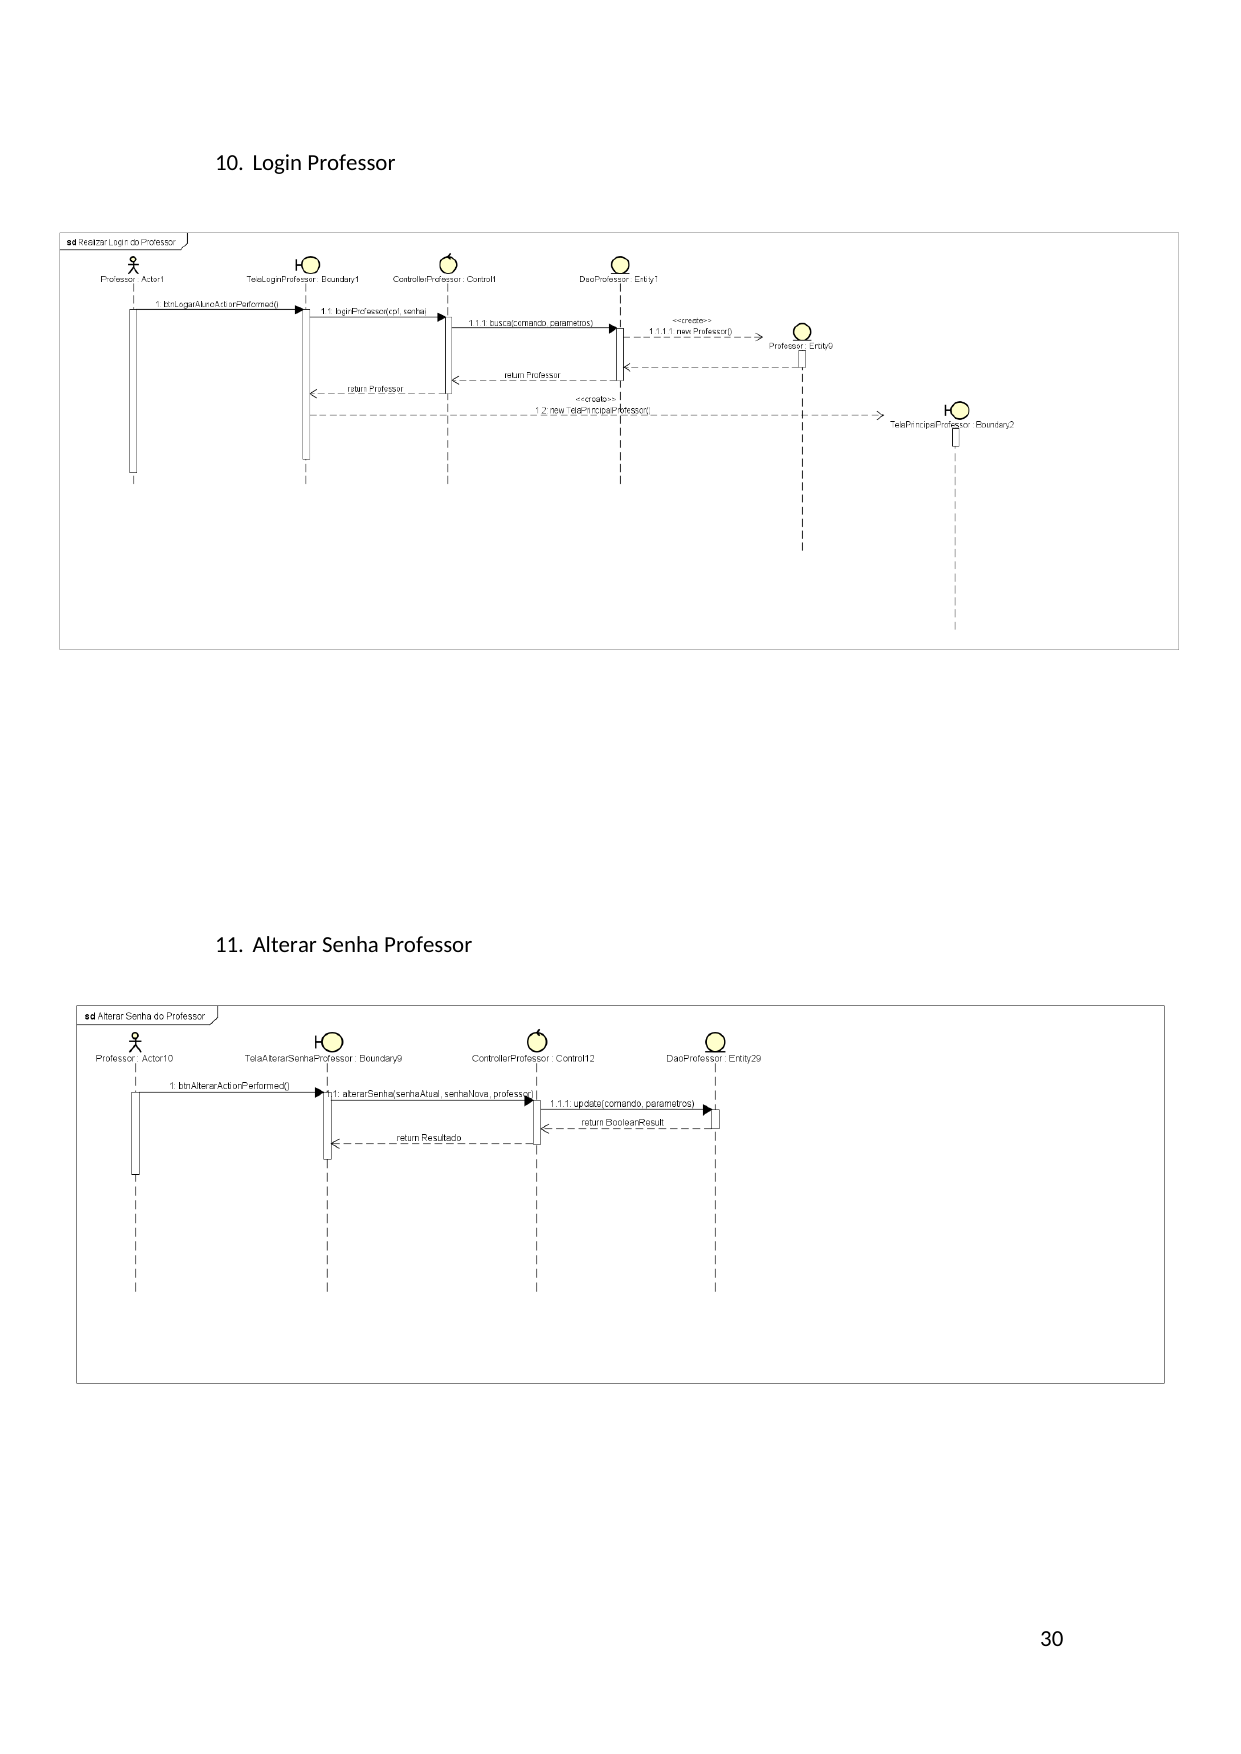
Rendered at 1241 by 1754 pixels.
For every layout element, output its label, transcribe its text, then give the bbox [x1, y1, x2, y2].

list Alterar Senha Professor [215, 930, 1063, 958]
picture [69, 998, 1167, 1387]
list Login Professor [215, 148, 1063, 176]
picture [53, 226, 1180, 651]
